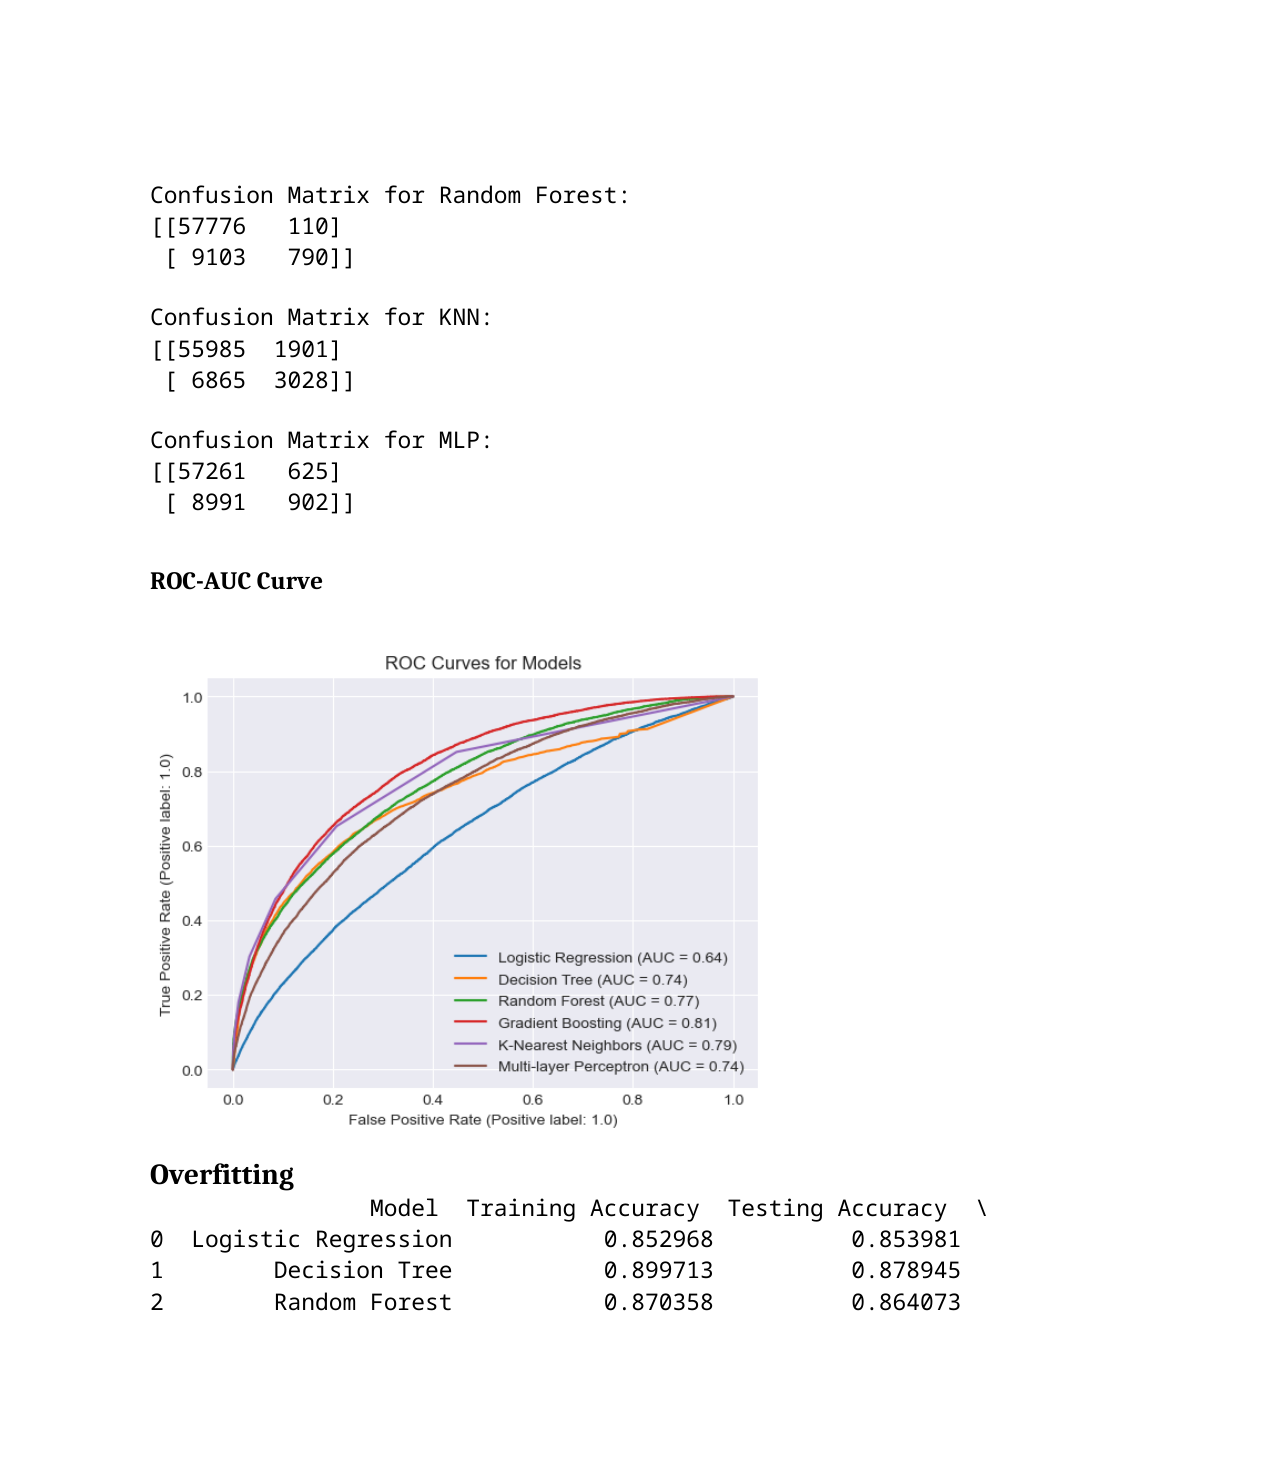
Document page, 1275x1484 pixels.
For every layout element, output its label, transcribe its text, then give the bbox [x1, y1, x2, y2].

picture [150, 645, 769, 1138]
subtitle Overfitting [150, 1158, 1125, 1192]
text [150, 150, 1125, 546]
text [150, 1192, 1125, 1317]
subtitle ROC-AUC Curve [150, 567, 1125, 596]
